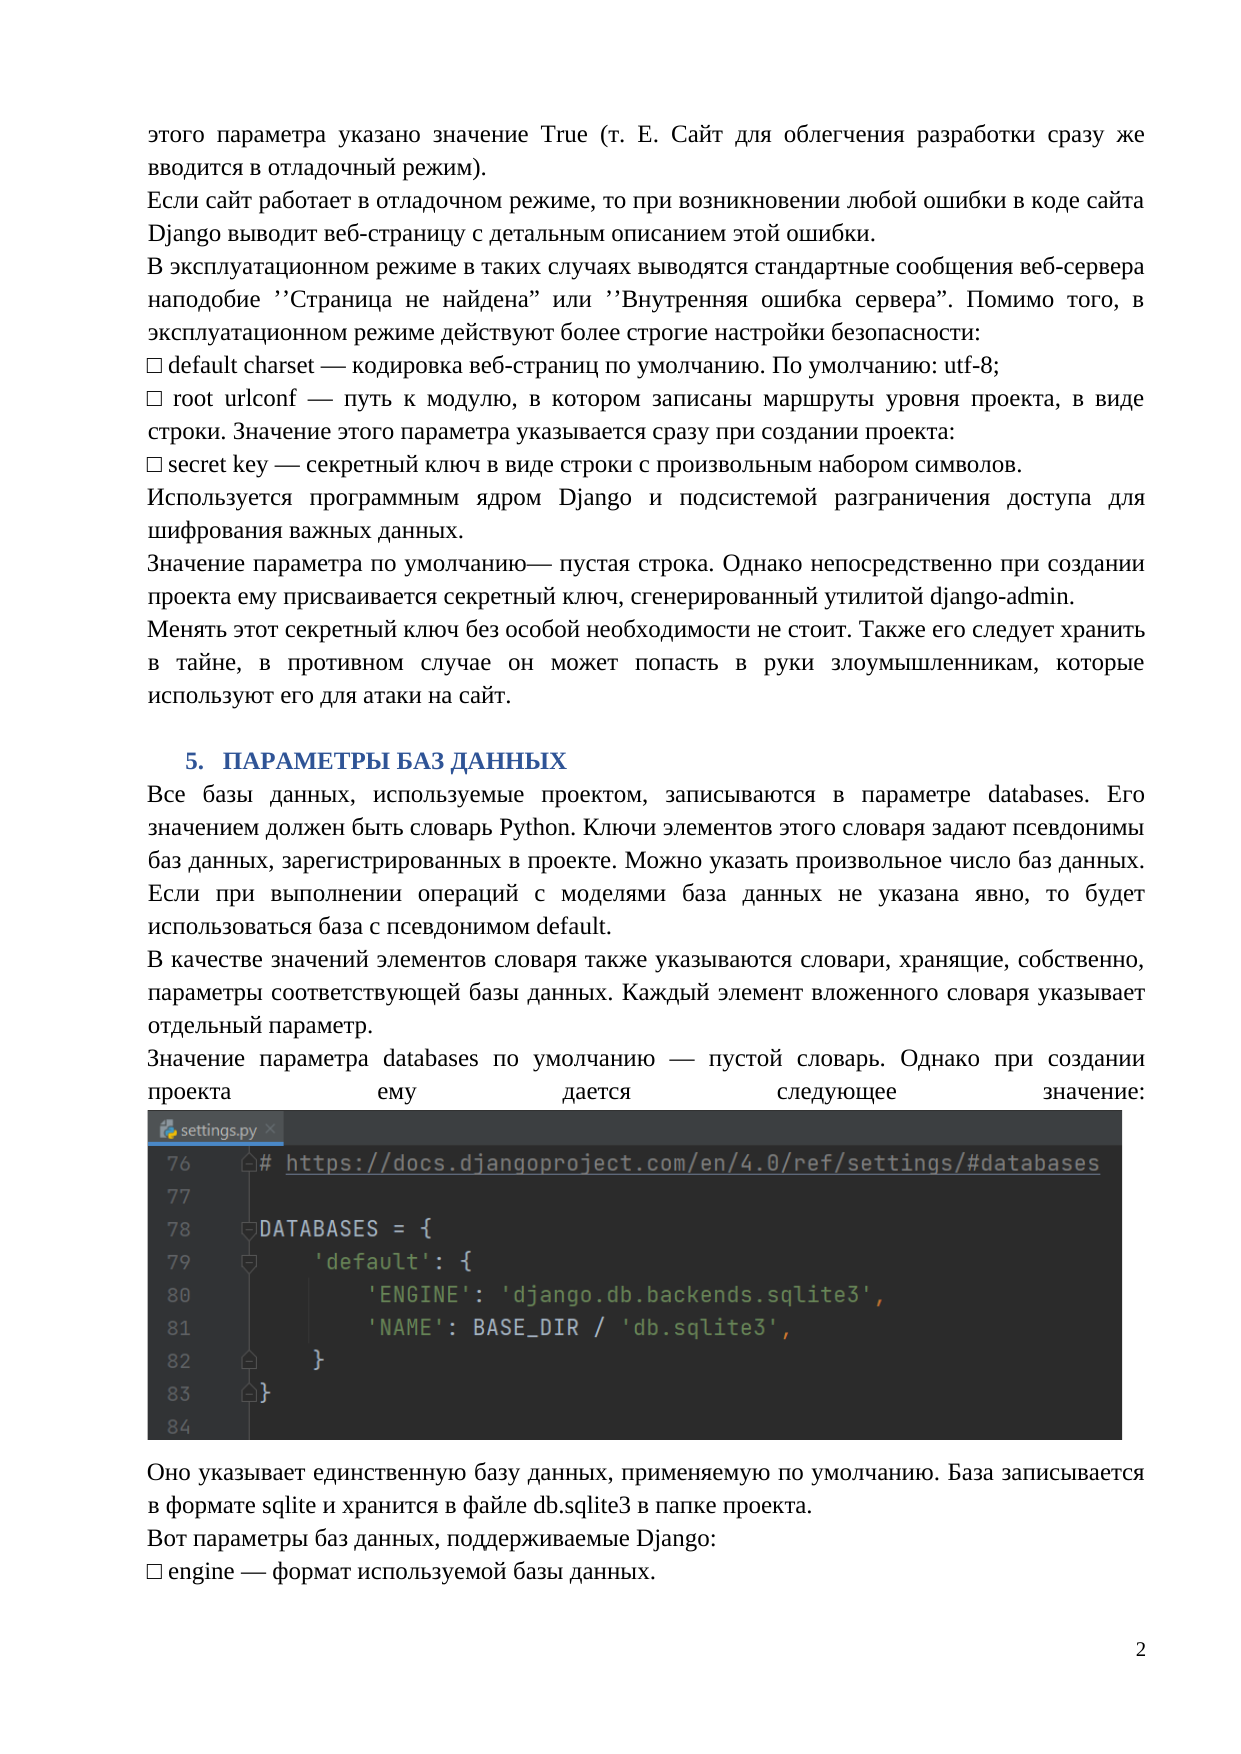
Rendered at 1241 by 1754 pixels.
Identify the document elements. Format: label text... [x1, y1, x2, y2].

text Менять этот секретный ключ без особой необходимости не стоит. Также его следует хранить в тайне, в противном случае он может попасть в руки злоумышленникам, которые используют его для атаки на сайт. [147, 614, 1146, 709]
text В эксплуатационном режиме в таких случаях выводятся стандартные сообщения веб-сервера наподобие ’’Страница не найдена” или ’’Внутренняя ошибка сервера”. Помимо того, в эксплуатационном режиме действуют более строгие настройки безопасности: [147, 251, 1146, 346]
text □ engine — формат используемой базы данных. [147, 1556, 1146, 1585]
text □ root urlconf — путь к модулю, в котором записаны маршруты уровня проекта, в виде строки. Значение этого параметра указывается сразу при создании проекта: [147, 383, 1146, 445]
text В качестве значений элементов словаря также указываются словари, хранящие, собственно, параметры соответствующей базы данных. Каждый элемент вложенного словаря указывает отдельный параметр. [147, 944, 1146, 1039]
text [147, 119, 1146, 181]
text Оно указывает единственную базу данных, применяемую по умолчанию. База записывается в формате sqlite и хранится в файле db.sqlite3 в папке проекта. [147, 1457, 1146, 1519]
text □ default charset — кодировка веб-страниц по умолчанию. По умолчанию: utf-8; [147, 350, 1146, 379]
picture [147, 1110, 1123, 1440]
list Параметры баз данных [185, 746, 1152, 775]
text Все базы данных, используемые проектом, записываются в параметре databases. Его значением должен быть словарь Python. Ключи элементов этого словаря задают псевдонимы баз данных, зарегистрированных в проекте. Можно указать произвольное число баз данных. Если при выполнении операций с моделями база данных не указана явно, то будет использоваться база с псевдонимом default. [147, 779, 1146, 940]
text Вот параметры баз данных, поддерживаемые Django: [147, 1523, 1146, 1552]
text Используется программным ядром Django и подсистемой разграничения доступа для шифрования важных данных. [147, 482, 1146, 544]
text Значение параметра по умолчанию— пустая строка. Однако непосредственно при создании проекта ему присваивается секретный ключ, сгенерированный утилитой django-admin. [147, 548, 1146, 610]
text Если сайт работает в отладочном режиме, то при возникновении любой ошибки в коде сайта Django выводит веб-страницу с детальным описанием этой ошибки. [147, 185, 1146, 247]
text □ secret key — секретный ключ в виде строки с произвольным набором символов. [147, 449, 1146, 478]
